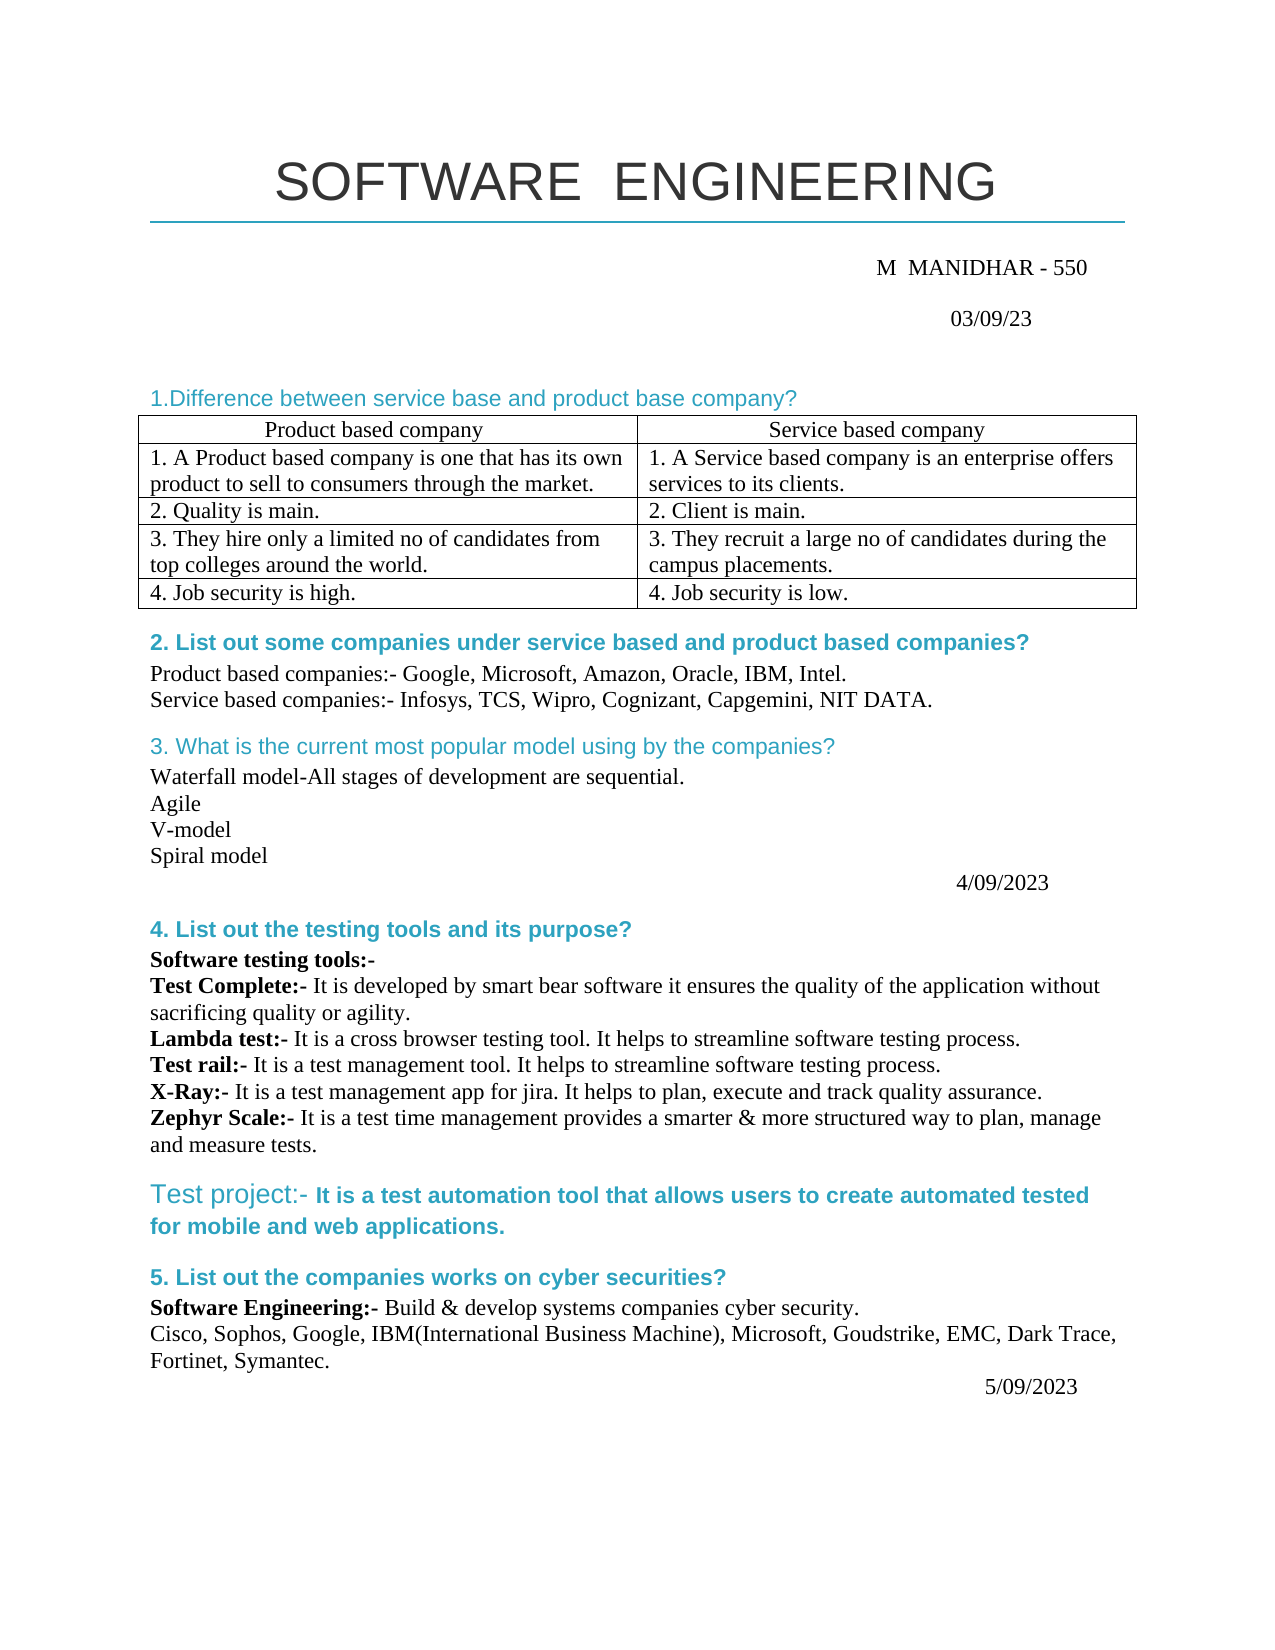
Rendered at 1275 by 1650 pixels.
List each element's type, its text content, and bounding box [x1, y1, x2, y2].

subtitle 1.Difference between service base and product base company? [150, 385, 1125, 412]
table_cell 3. They hire only a limited no of candidates from top colleges around the world. [139, 525, 637, 578]
text 5/09/2023 [150, 1373, 1125, 1399]
text 03/09/23 [150, 305, 1125, 331]
subtitle 3. What is the current most popular model using by the companies? [150, 733, 1125, 759]
text Spiral model [150, 842, 1125, 869]
table_cell 1. A Product based company is one that has its own product to sell to consumers through the market. [139, 444, 637, 497]
subtitle Test project:- It is a test automation tool that allows users to create automated tested for mobile and web applications. [150, 1178, 1125, 1239]
table_header Product based company [139, 416, 637, 443]
table_cell 3. They recruit a large no of candidates during the campus placements. [638, 525, 1136, 578]
text M MANIDHAR - 550 [150, 254, 1125, 280]
table_cell 4. Job security is high. [139, 579, 637, 607]
table_cell 1. A Service based company is an enterprise offers services to its clients. [638, 444, 1136, 497]
table_header Service based company [638, 416, 1136, 443]
text Waterfall model-All stages of development are sequential. [150, 763, 1125, 790]
text Product based companies:- Google, Microsoft, Amazon, Oracle, IBM, Intel. [150, 659, 1125, 686]
text Software testing tools:- [150, 946, 1125, 972]
text Fortinet, Symantec. [150, 1347, 1125, 1373]
table_cell 2. Client is main. [638, 498, 1136, 524]
text 4/09/2023 [150, 869, 1125, 895]
table_cell 4. Job security is low. [638, 579, 1136, 607]
text V-model [150, 816, 1125, 842]
table_cell 2. Quality is main. [139, 498, 637, 524]
text Test rail:- It is a test management tool. It helps to streamline software testing process. [150, 1052, 1125, 1078]
subtitle 2. List out some companies under service based and product based companies? [150, 629, 1125, 656]
text Service based companies:- Infosys, TCS, Wipro, Cognizant, Capgemini, NIT DATA. [150, 686, 1125, 712]
text Test Complete:- It is developed by smart bear software it ensures the quality of the application without sacrificing quality or agility. [150, 972, 1125, 1025]
text Zephyr Scale:- It is a test time management provides a smarter & more structured way to plan, manage and measure tests. [150, 1104, 1125, 1157]
subtitle 4. List out the testing tools and its purpose? [150, 916, 1125, 942]
text Lambda test:- It is a cross browser testing tool. It helps to streamline software testing process. [150, 1025, 1125, 1052]
text X-Ray:- It is a test management app for jira. It helps to plan, execute and track quality assurance. [150, 1078, 1125, 1104]
text Cisco, Sophos, Google, IBM(International Business Machine), Microsoft, Goudstrike, EMC, Dark Trace, [150, 1321, 1125, 1347]
text Software Engineering:- Build & develop systems companies cyber security. [150, 1294, 1125, 1321]
title SOFTWARE ENGINEERING [150, 150, 1125, 221]
text Agile [150, 790, 1125, 816]
subtitle 5. List out the companies works on cyber securities? [150, 1264, 1125, 1290]
